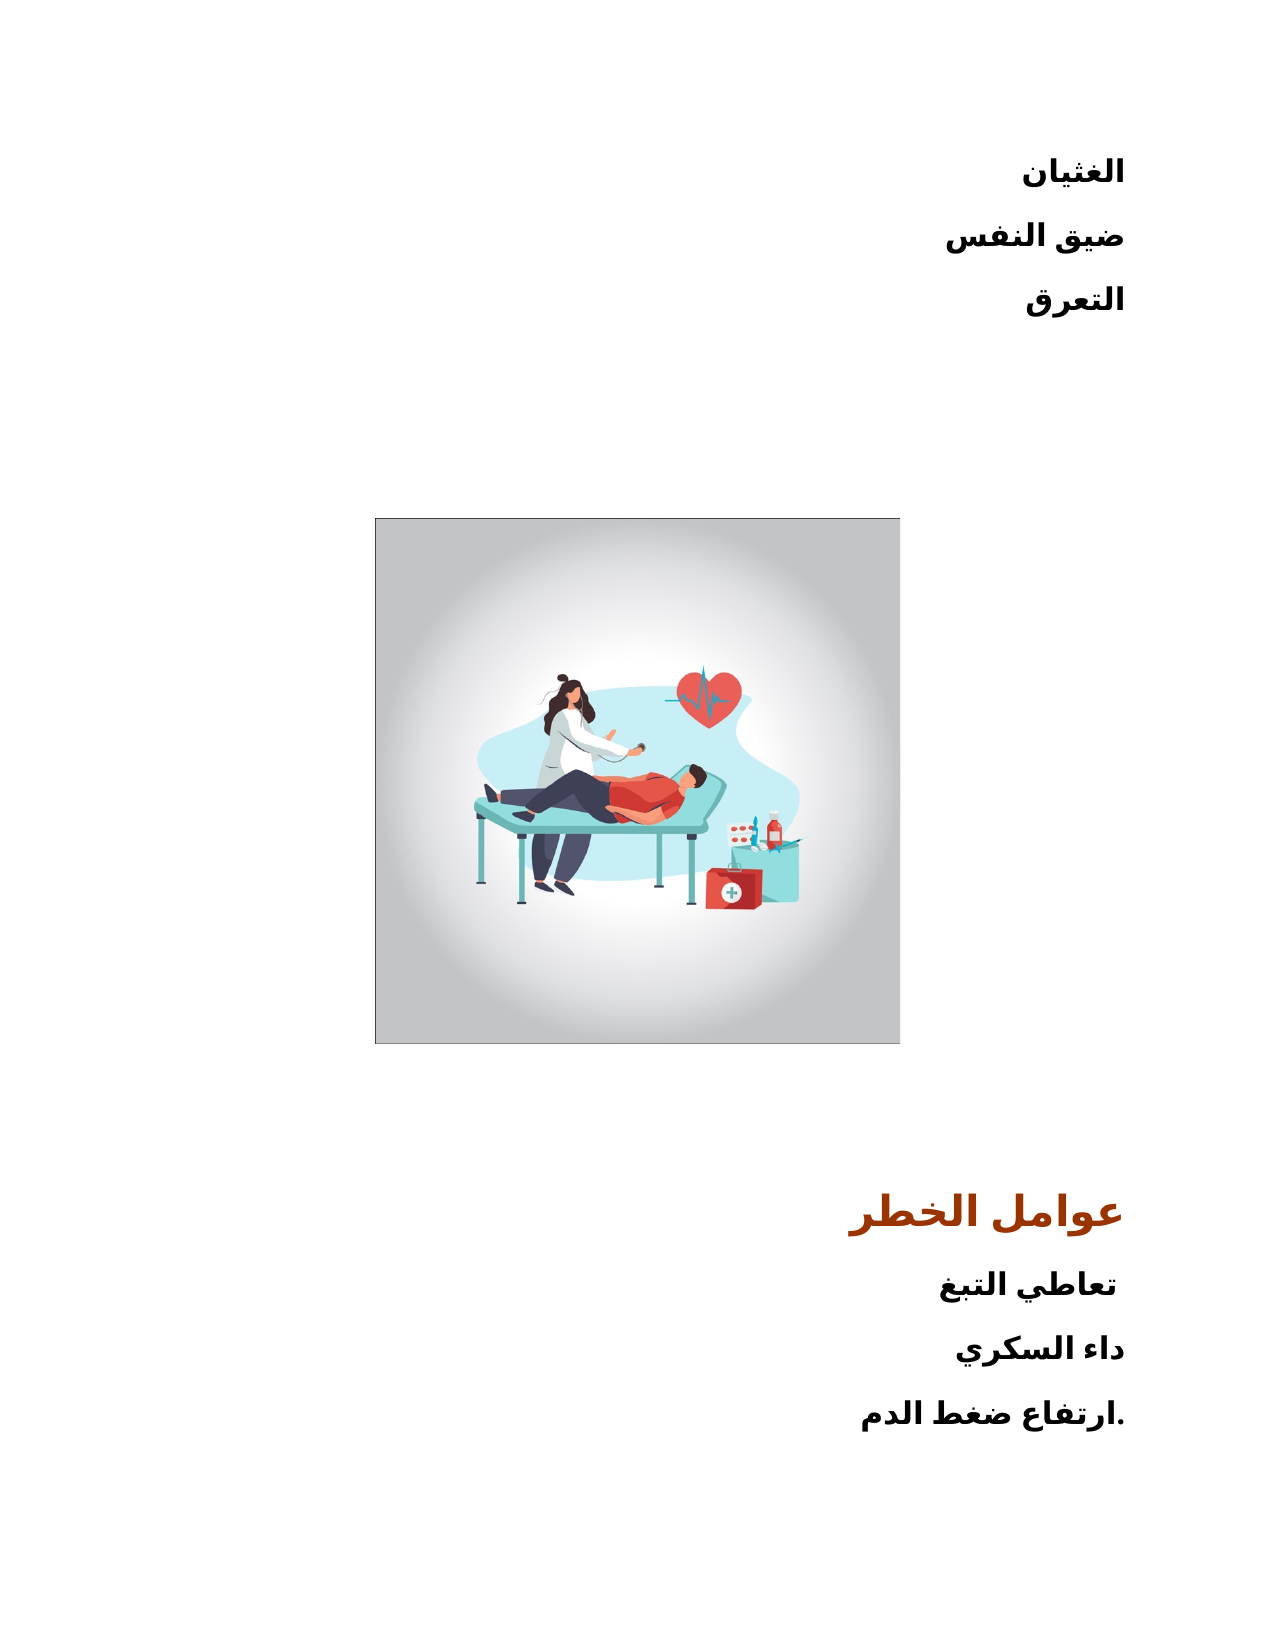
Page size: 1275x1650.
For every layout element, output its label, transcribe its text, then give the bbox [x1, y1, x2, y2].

text التعرق [150, 278, 1125, 317]
text ارتفاع ضغط الدم. [150, 1391, 1125, 1434]
picture [375, 518, 901, 1044]
text ضيق النفس [150, 214, 1125, 253]
text داء السكري [150, 1327, 1125, 1366]
text عوامل الخطر [150, 1186, 1125, 1236]
text الغثيان [150, 150, 1125, 189]
text تعاطي التبغ [150, 1263, 1125, 1302]
